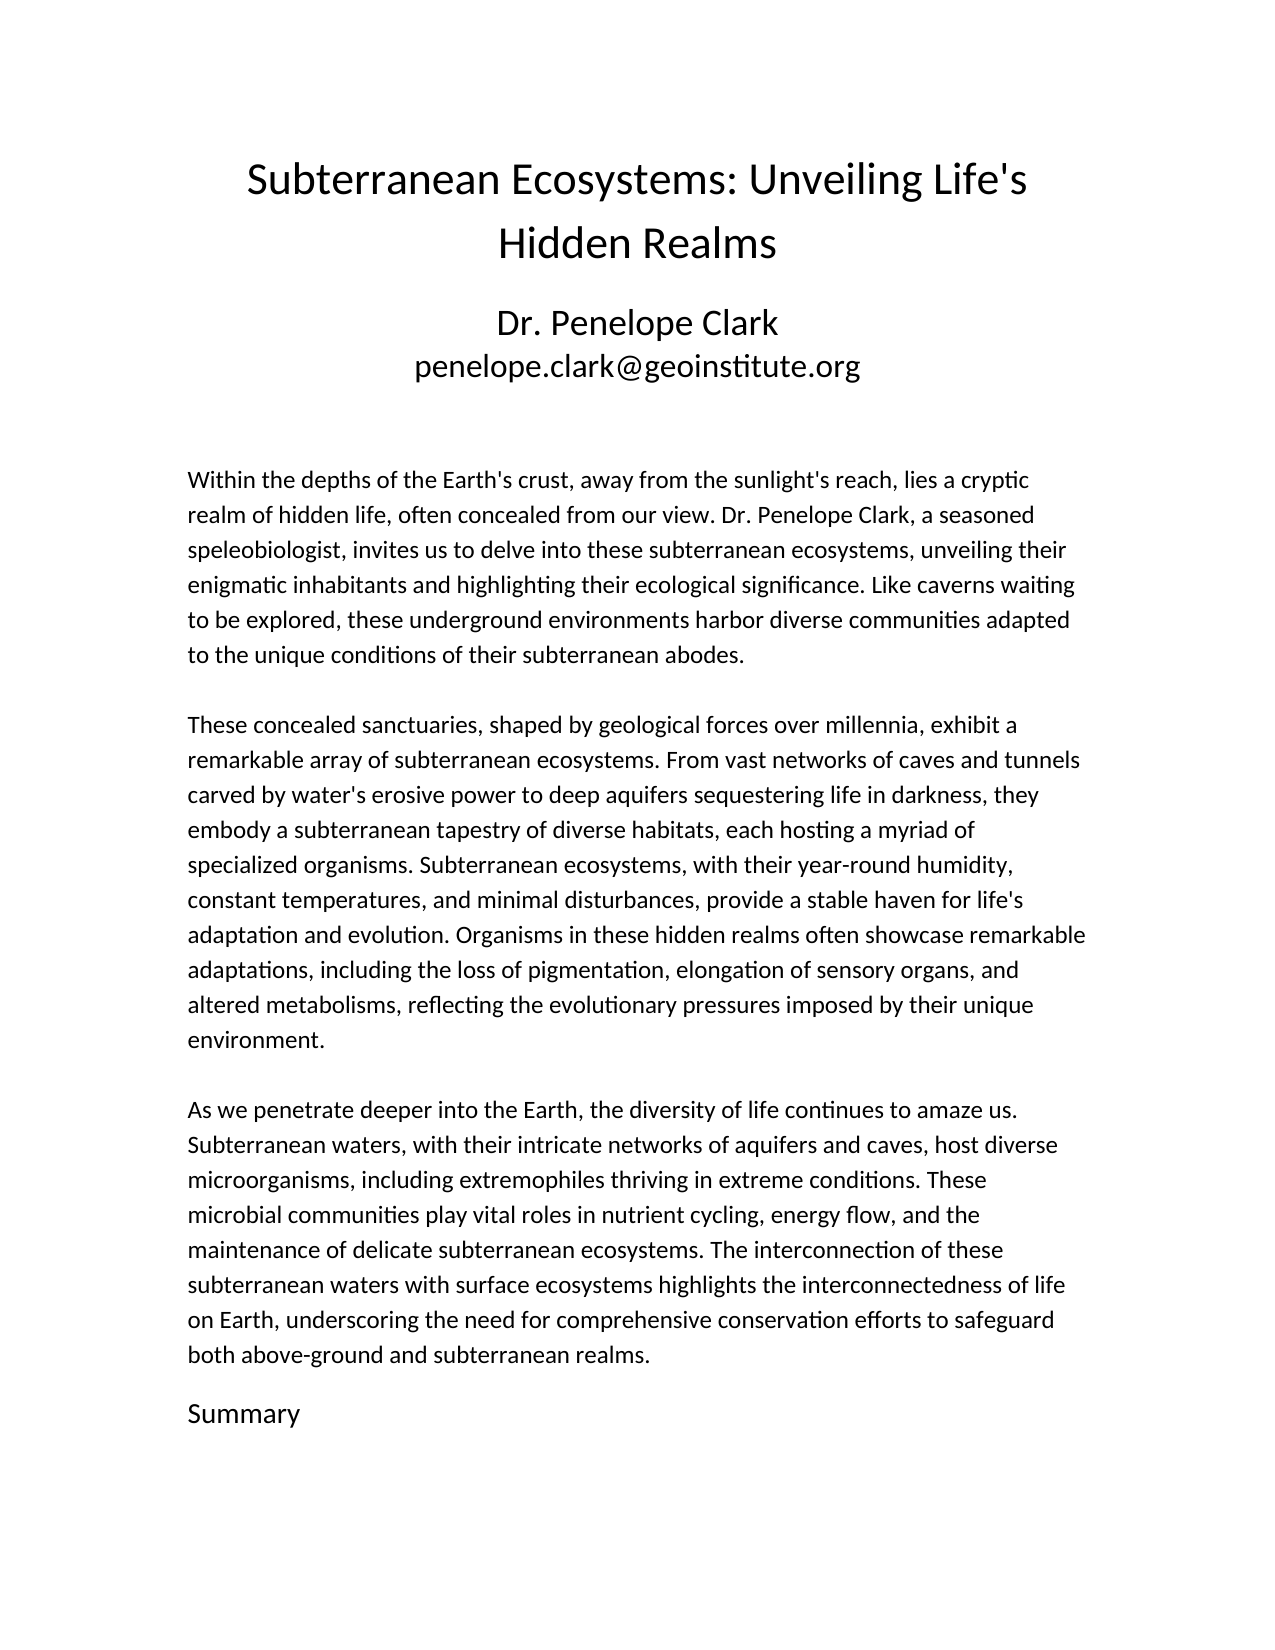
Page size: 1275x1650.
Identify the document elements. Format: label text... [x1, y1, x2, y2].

text Subterranean Ecosystems: Unveiling Life's Hidden Realms [187, 150, 1087, 270]
text Dr. Penelope Clark [187, 299, 1087, 345]
text Summary [187, 1395, 1087, 1430]
text Within the depths of the Earth's crust, away from the sunlight's reach, lies a cryptic realm of hidden life, often concealed from our view. Dr. Penelope Clark, a seasoned speleobiologist, invites us to delve into these subterranean ecosystems, unveiling their enigmatic inhabitants and highlighting their ecological significance. Like caverns waiting to be explored, these underground environments harbor diverse communities adapted to the unique conditions of their subterranean abodes. These concealed sanctuaries, shaped by geological forces over millennia, exhibit a remarkable array of subterranean ecosystems. From vast networks of caves and tunnels carved by water's erosive power to deep aquifers sequestering life in darkness, they embody a subterranean tapestry of diverse habitats, each hosting a myriad of specialized organisms. Subterranean ecosystems, with their year-round humidity, constant temperatures, and minimal disturbances, provide a stable haven for life's adaptation and evolution. Organisms in these hidden realms often showcase remarkable adaptations, including the loss of pigmentation, elongation of sensory organs, and altered metabolisms, reflecting the evolutionary pressures imposed by their unique environment. As we penetrate deeper into the Earth, the diversity of life continues to amaze us. Subterranean waters, with their intricate networks of aquifers and caves, host diverse microorganisms, including extremophiles thriving in extreme conditions. These microbial communities play vital roles in nutrient cycling, energy flow, and the maintenance of delicate subterranean ecosystems. The interconnection of these subterranean waters with surface ecosystems highlights the interconnectedness of life on Earth, underscoring the need for comprehensive conservation efforts to safeguard both above-ground and subterranean realms. [187, 464, 1087, 1369]
text penelope.clark@geoinstitute.org [187, 345, 1087, 386]
